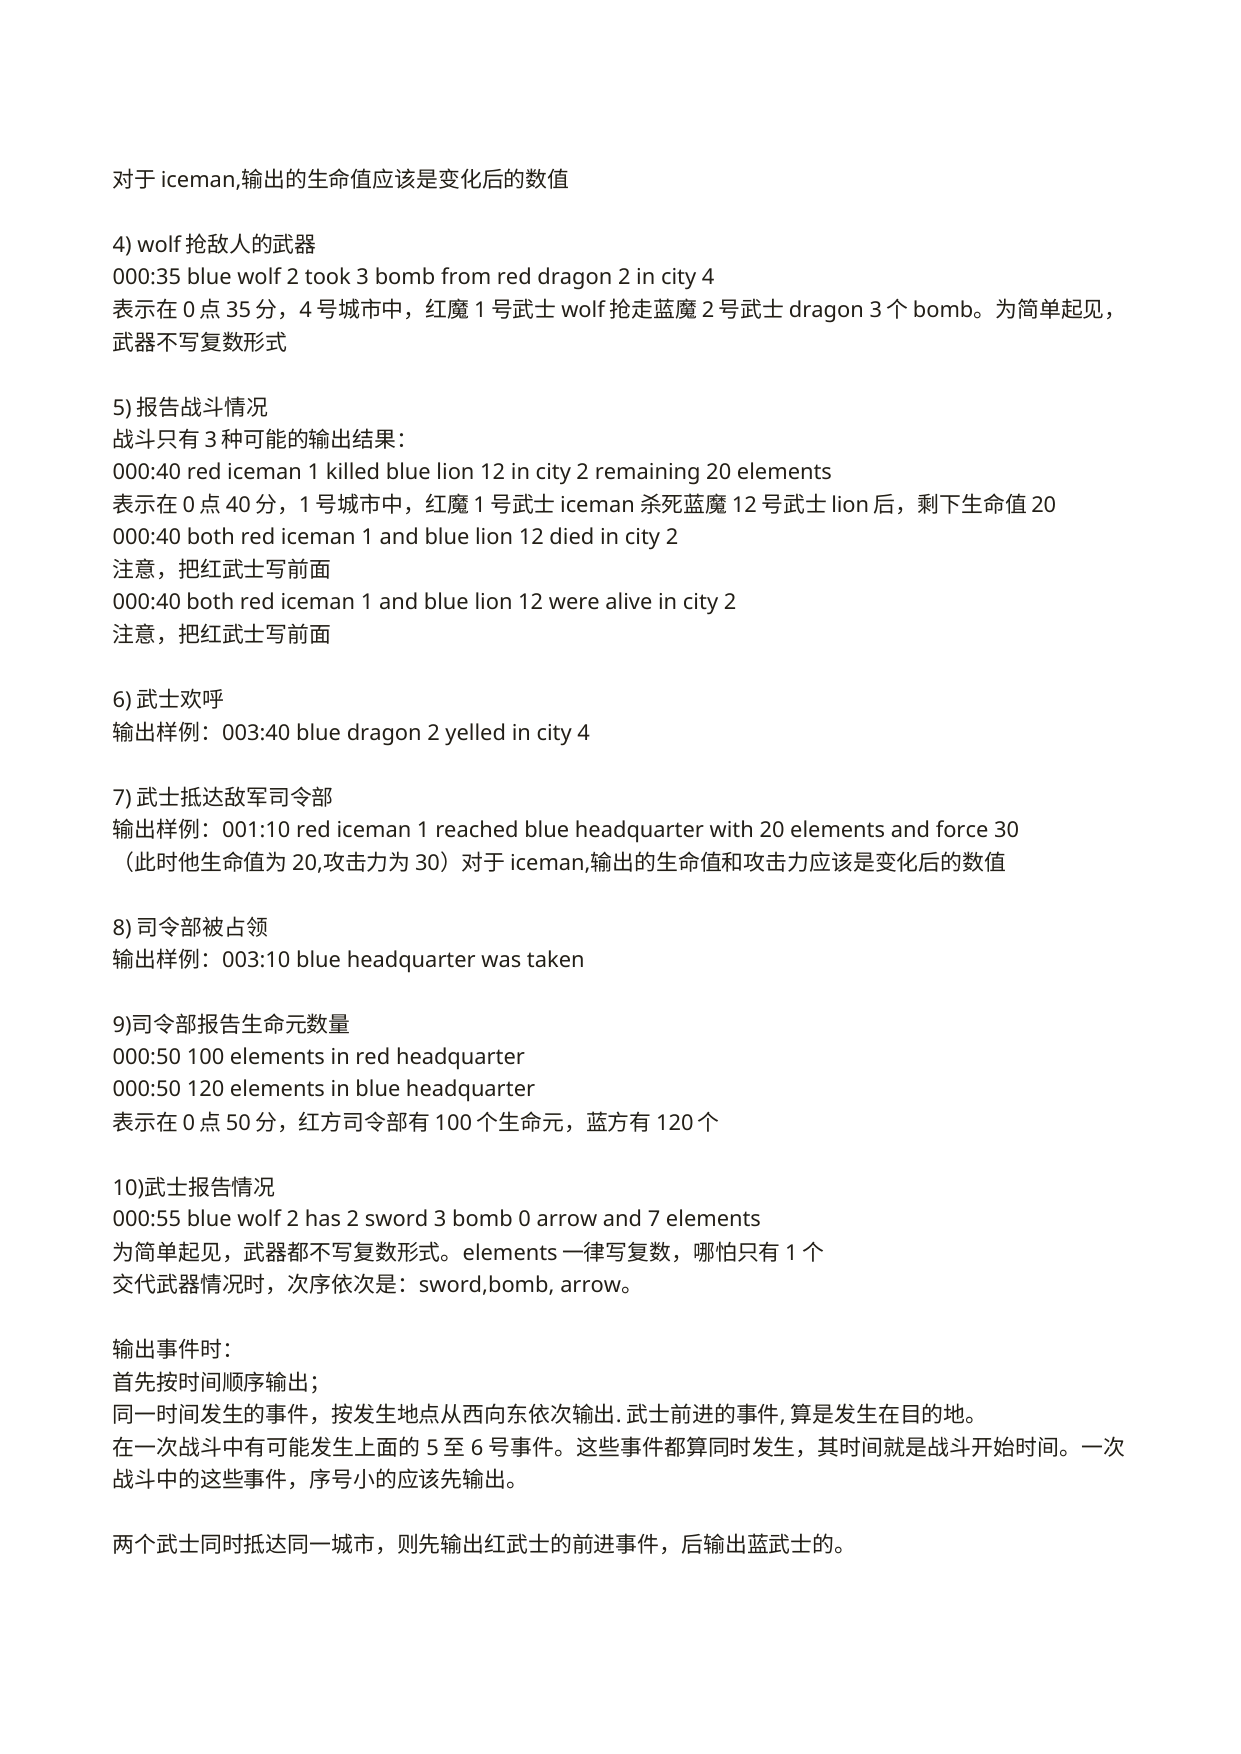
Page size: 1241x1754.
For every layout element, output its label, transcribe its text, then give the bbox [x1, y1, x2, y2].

text 同一时间发生的事件，按发生地点从西向东依次输出. 武士前进的事件, 算是发生在目的地。 [112, 1397, 1128, 1429]
text 交代武器情况时，次序依次是：sword,bomb, arrow。 [112, 1267, 1128, 1299]
text 表示在0点35分，4号城市中，红魔1号武士wolf 抢走蓝魔2号武士dragon 3个bomb。为简单起见，武器不写复数形式 [112, 292, 1128, 357]
text 7) 武士抵达敌军司令部 [112, 779, 1128, 812]
text 000:55 blue wolf 2 has 2 sword 3 bomb 0 arrow and 7 elements [112, 1202, 1128, 1234]
text 对于iceman,输出的生命值应该是变化后的数值 [112, 162, 1128, 194]
text 000:50 120 elements in blue headquarter [112, 1072, 1128, 1104]
text 000:40 both red iceman 1 and blue lion 12 died in city 2 [112, 519, 1128, 552]
text 输出样例：001:10 red iceman 1 reached blue headquarter with 20 elements and force 30 [112, 812, 1128, 844]
text 输出样例：003:10 blue headquarter was taken [112, 942, 1128, 974]
text 9)司令部报告生命元数量 [112, 1007, 1128, 1039]
text 为简单起见，武器都不写复数形式。elements一律写复数，哪怕只有1个 [112, 1234, 1128, 1267]
text 000:35 blue wolf 2 took 3 bomb from red dragon 2 in city 4 [112, 259, 1128, 292]
text 8) 司令部被占领 [112, 909, 1128, 942]
text 4) wolf抢敌人的武器 [112, 227, 1128, 259]
text 注意，把红武士写前面 [112, 552, 1128, 584]
text 6) 武士欢呼 [112, 682, 1128, 714]
text 000:50 100 elements in red headquarter [112, 1039, 1128, 1072]
text 首先按时间顺序输出； [112, 1364, 1128, 1397]
text 表示在0点40分，1号城市中，红魔1号武士iceman 杀死蓝魔12号武士lion后，剩下生命值20 [112, 487, 1128, 519]
text 注意，把红武士写前面 [112, 617, 1128, 649]
text 10)武士报告情况 [112, 1169, 1128, 1202]
text 000:40 red iceman 1 killed blue lion 12 in city 2 remaining 20 elements [112, 454, 1128, 487]
text 输出事件时： [112, 1332, 1128, 1364]
text 表示在0点50分，红方司令部有100个生命元，蓝方有120个 [112, 1104, 1128, 1137]
text 5) 报告战斗情况 [112, 389, 1128, 422]
text 000:40 both red iceman 1 and blue lion 12 were alive in city 2 [112, 584, 1128, 617]
text 两个武士同时抵达同一城市，则先输出红武士的前进事件，后输出蓝武士的。 [112, 1527, 1128, 1559]
text 在一次战斗中有可能发生上面的 5 至 6 号事件。这些事件都算同时发生，其时间就是战斗开始时间。一次战斗中的这些事件，序号小的应该先输出。 [112, 1429, 1128, 1494]
text 战斗只有3种可能的输出结果： [112, 422, 1128, 454]
text 输出样例：003:40 blue dragon 2 yelled in city 4 [112, 714, 1128, 747]
text （此时他生命值为20,攻击力为30）对于iceman,输出的生命值和攻击力应该是变化后的数值 [112, 844, 1128, 877]
